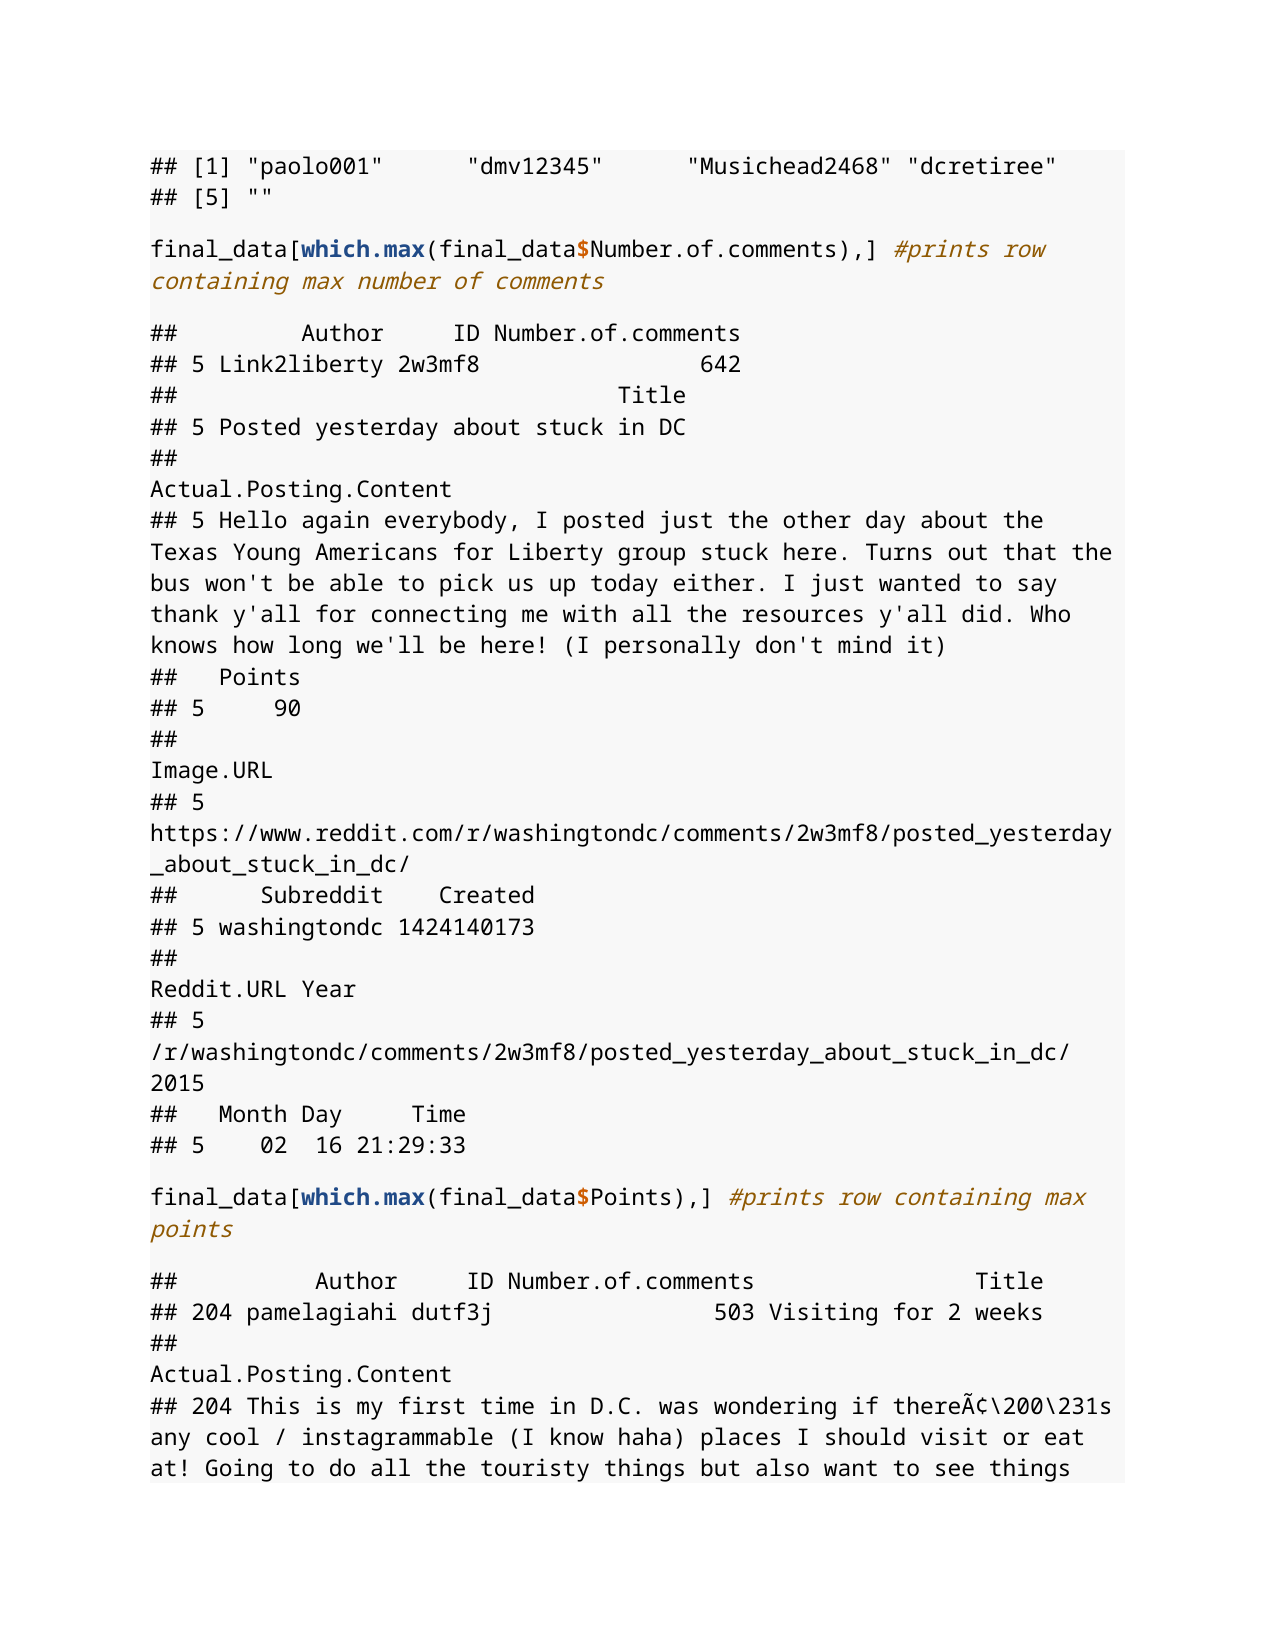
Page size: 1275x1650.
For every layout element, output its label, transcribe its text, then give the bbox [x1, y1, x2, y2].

text ## Author ID Number.of.comments ## 5 Link2liberty 2w3mf8 642 ## Title ## 5 Posted yesterday about stuck in DC ## Actual.Posting.Content ## 5 Hello again everybody, I posted just the other day about the Texas Young Americans for Liberty group stuck here. Turns out that the bus won't be able to pick us up today either. I just wanted to say thank y'all for connecting me with all the resources y'all did. Who knows how long we'll be here! (I personally don't mind it) ## Points ## 5 90 ## Image.URL ## 5 https://www.reddit.com/r/washingtondc/comments/2w3mf8/posted_yesterday_about_stuck_in_dc/ ## Subreddit Created ## 5 washingtondc 1424140173 ## Reddit.URL Year ## 5 /r/washingtondc/comments/2w3mf8/posted_yesterday_about_stuck_in_dc/ 2015 ## Month Day Time ## 5 02 16 21:29:33 [150, 317, 1125, 1160]
text final_data[which.max(final_data$Points),] #prints row containing max points [150, 1181, 1125, 1244]
text ## [1] "paolo001" "dmv12345" "Musichead2468" "dcretiree" ## [5] "" [150, 150, 1125, 212]
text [150, 1264, 1125, 1483]
text final_data[which.max(final_data$Number.of.comments),] #prints row containing max number of comments [150, 233, 1125, 296]
